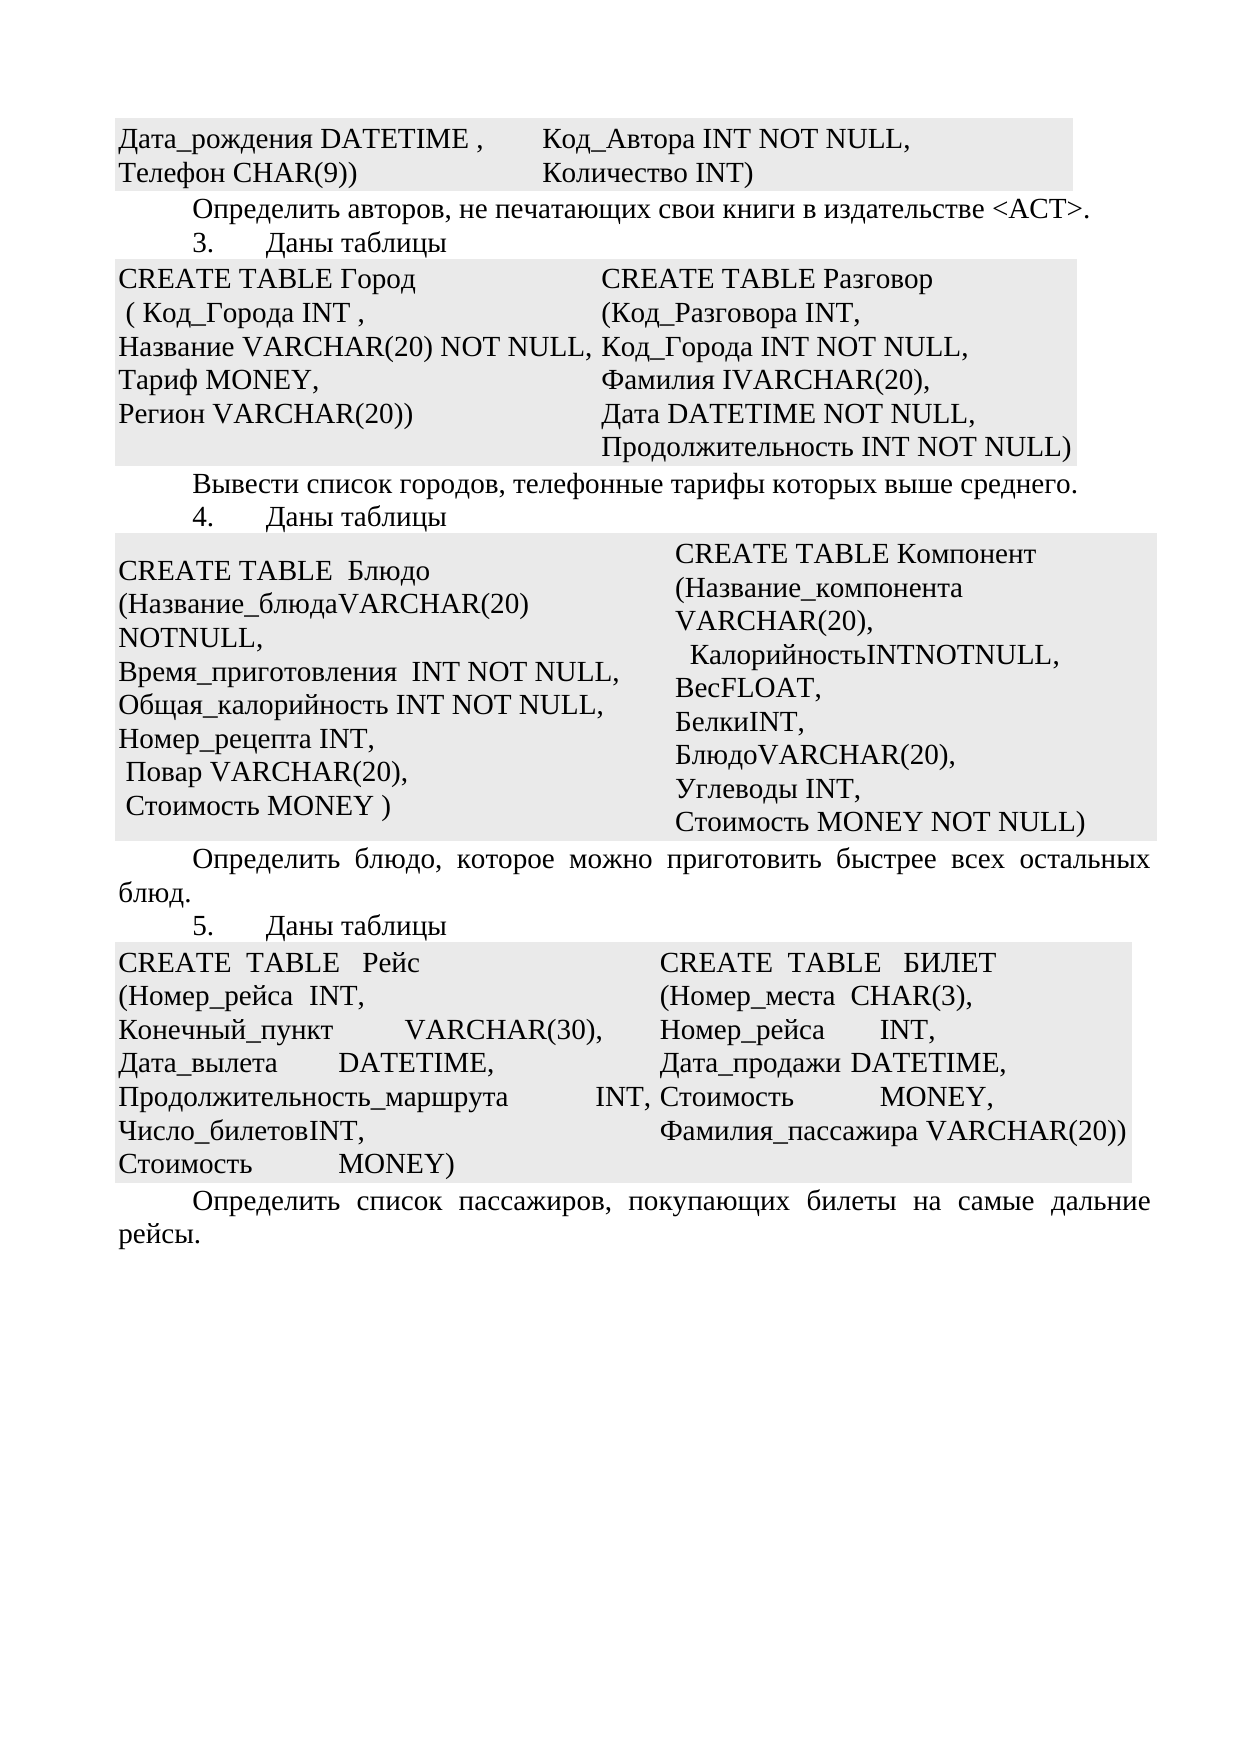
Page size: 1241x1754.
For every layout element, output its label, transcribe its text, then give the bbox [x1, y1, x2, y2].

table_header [539, 118, 1073, 191]
table_header CREATE TABLE Город ( Код_Города INT , Название VARCHAR(20) NOT NULL, Тариф MONEY, Регион VARCHAR(20)) [115, 259, 598, 466]
table_header CREATE TABLE Компонент (Название_компонента VARCHAR(20), КалорийностьINTNOTNULL, ВесFLOAT, БелкиINT, БлюдоVARCHAR(20), Углеводы INT, Стоимость MONEY NOT NULL) [672, 533, 1157, 841]
text Определить список пассажиров, покупающих билеты на самые дальние рейсы. [118, 1183, 1152, 1250]
table_header CREATE TABLE Блюдо (Название_блюдаVARCHAR(20) NOTNULL, Время_приготовления INT NOT NULL, Общая_калорийность INT NOT NULL, Номер_рецепта INT, Повар VARCHAR(20), Стоимость MONEY ) [115, 533, 672, 841]
table_header CREATE TABLE БИЛЕТ (Номер_места CHAR(3), Номер_рейса INT, Дата_продажи DATETIME, Стоимость MONEY, Фамилия_пассажира VARCHAR(20)) [656, 942, 1132, 1183]
list Даны таблицы [118, 908, 1152, 942]
table_header CREATE TABLE Рейс (Номер_рейса INT, Конечный_пункт VARCHAR(30), Дата_вылета DATETIME, Продолжительность_маршрута INT, Число_билетов INT, Стоимость MONEY) [115, 942, 656, 1183]
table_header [115, 118, 539, 191]
text Определить авторов, не печатающих свои книги в издательстве <АСТ>. [118, 191, 1152, 225]
list Даны таблицы [118, 225, 1152, 258]
text Вывести список городов, телефонные тарифы которых выше среднего. [118, 466, 1152, 499]
table_header CREATE TABLE Разговор (Код_Разговора INT, Код_Города INT NOT NULL, Фамилия IVARCHAR(20), Дата DATETIME NOT NULL, Продолжительность INT NOT NULL) [598, 259, 1077, 466]
list Даны таблицы [118, 499, 1152, 533]
text Определить блюдо, которое можно приготовить быстрее всех остальных блюд. [118, 841, 1152, 908]
